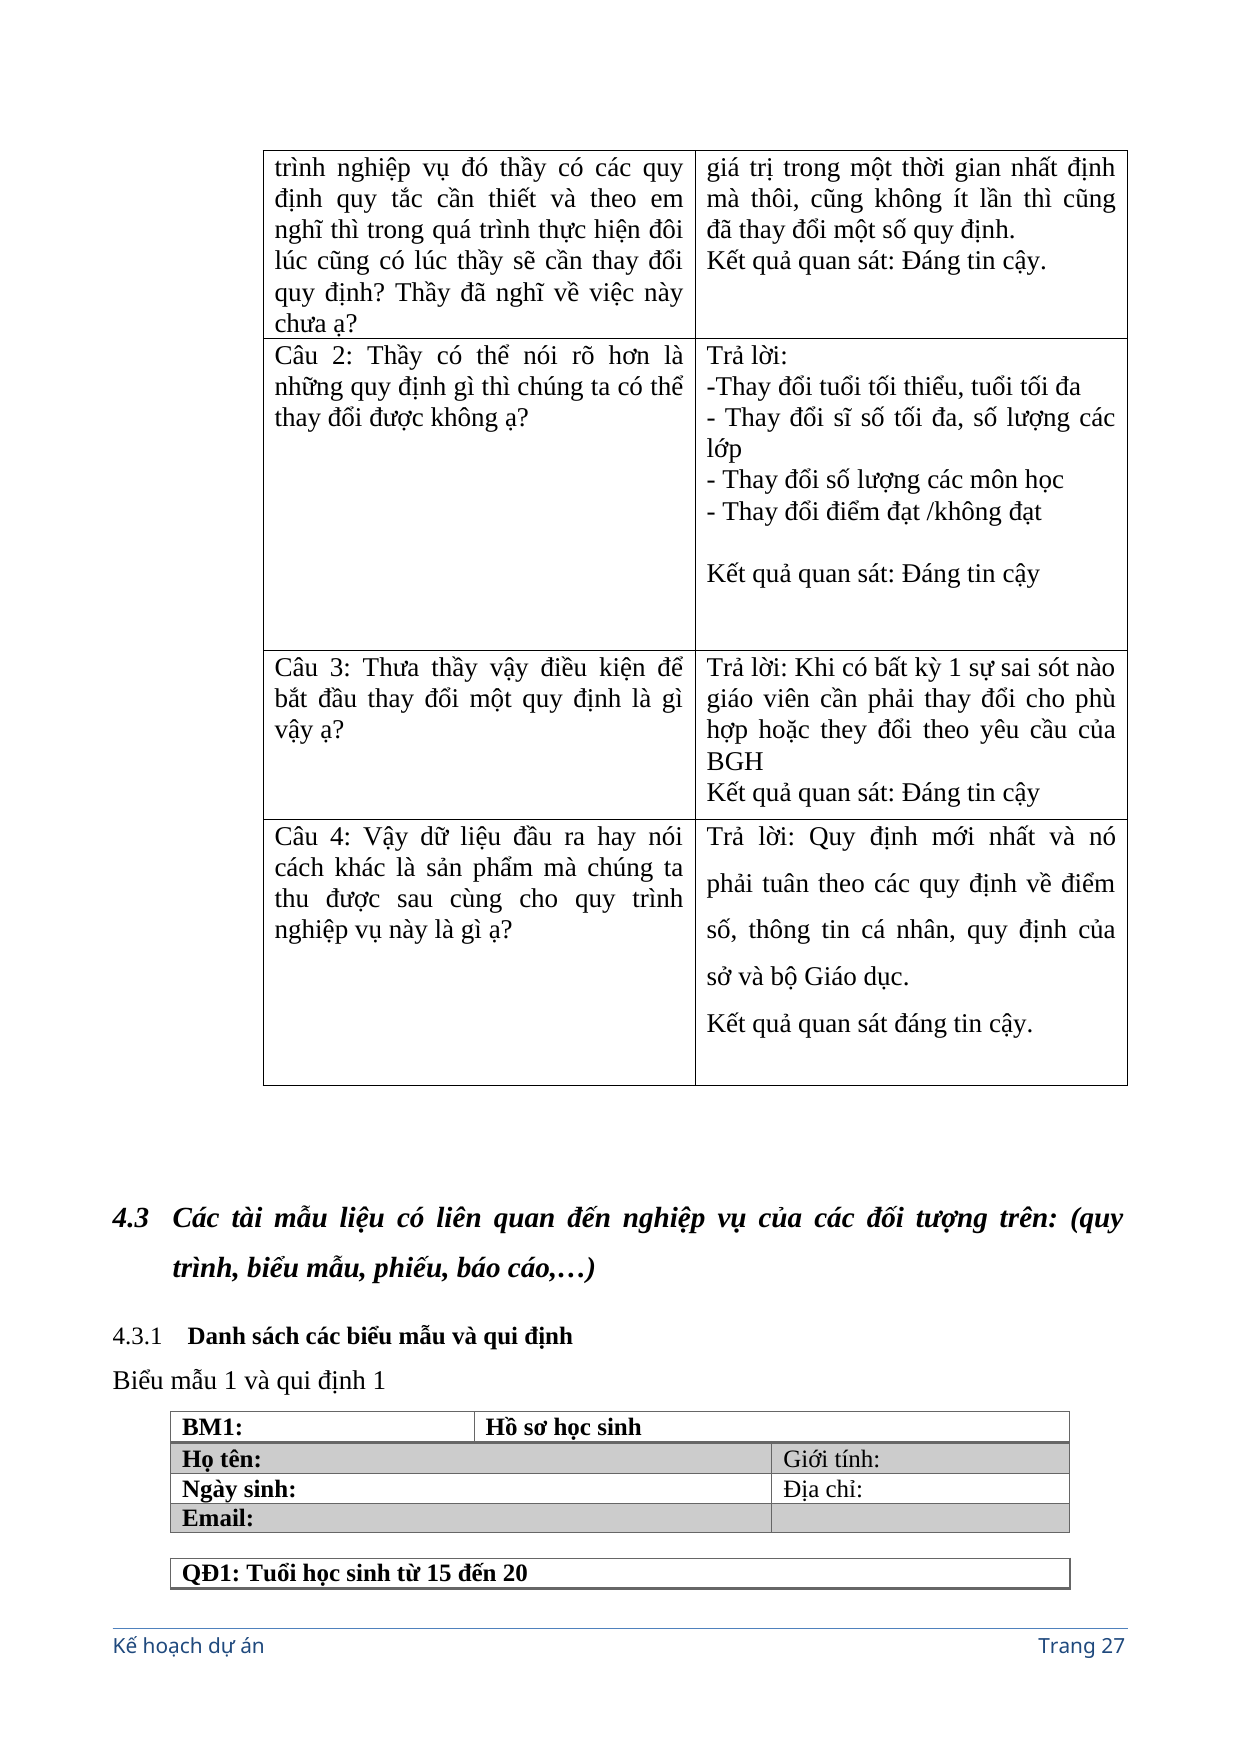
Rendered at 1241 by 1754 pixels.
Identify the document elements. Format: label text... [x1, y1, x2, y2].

table_cell Giới tính: [772, 1444, 1069, 1473]
table_cell Trả lời: -Thay đổi tuổi tối thiểu, tuổi tối đa - Thay đổi sĩ số tối đa, số lượng các lớp - Thay đổi số lượng các môn học - Thay đổi điểm đạt /không đạt Kết quả quan sát: Đáng tin cậy [696, 339, 1127, 650]
table_cell Trả lời: Quy định mới nhất và nó phải tuân theo các quy định về điểm số, thông tin cá nhân, quy định của sở và bộ Giáo dục. Kết quả quan sát đáng tin cậy. [696, 820, 1127, 1084]
table_header BM1: [171, 1412, 474, 1441]
table_cell [772, 1504, 1069, 1532]
table_cell Họ tên: [171, 1444, 771, 1473]
table_cell Địa chỉ: [772, 1474, 1069, 1502]
table_cell Câu 3: Thưa thầy vậy điều kiện để bắt đầu thay đổi một quy định là gì vậy ạ? [264, 651, 695, 819]
text Biểu mẫu 1 và qui định 1 [112, 1364, 1128, 1396]
table_cell Email: [171, 1504, 771, 1532]
subtitle Các tài mẫu liệu có liên quan đến nghiệp vụ của các đối tượng trên: (quy trình, biểu mẫu, phiếu, báo cáo,…) [112, 1200, 1128, 1284]
table_cell Ngày sinh: [171, 1474, 771, 1502]
subtitle Danh sách các biểu mẫu và qui định [112, 1321, 1128, 1350]
table_cell Câu 4: Vậy dữ liệu đầu ra hay nói cách khác là sản phẩm mà chúng ta thu được sau cùng cho quy trình nghiệp vụ này là gì ạ? [264, 820, 695, 1084]
table_cell Trả lời: Khi có bất kỳ 1 sự sai sót nào giáo viên cần phải thay đổi cho phù hợp hoặc they đổi theo yêu cầu của BGH Kết quả quan sát: Đáng tin cậy [696, 651, 1127, 819]
table_header QĐ1: Tuổi học sinh từ 15 đến 20 [171, 1559, 1069, 1587]
table_header Hồ sơ học sinh [475, 1412, 1069, 1441]
table_cell Câu 2: Thầy có thể nói rõ hơn là những quy định gì thì chúng ta có thể thay đổi được không ạ? [264, 339, 695, 650]
